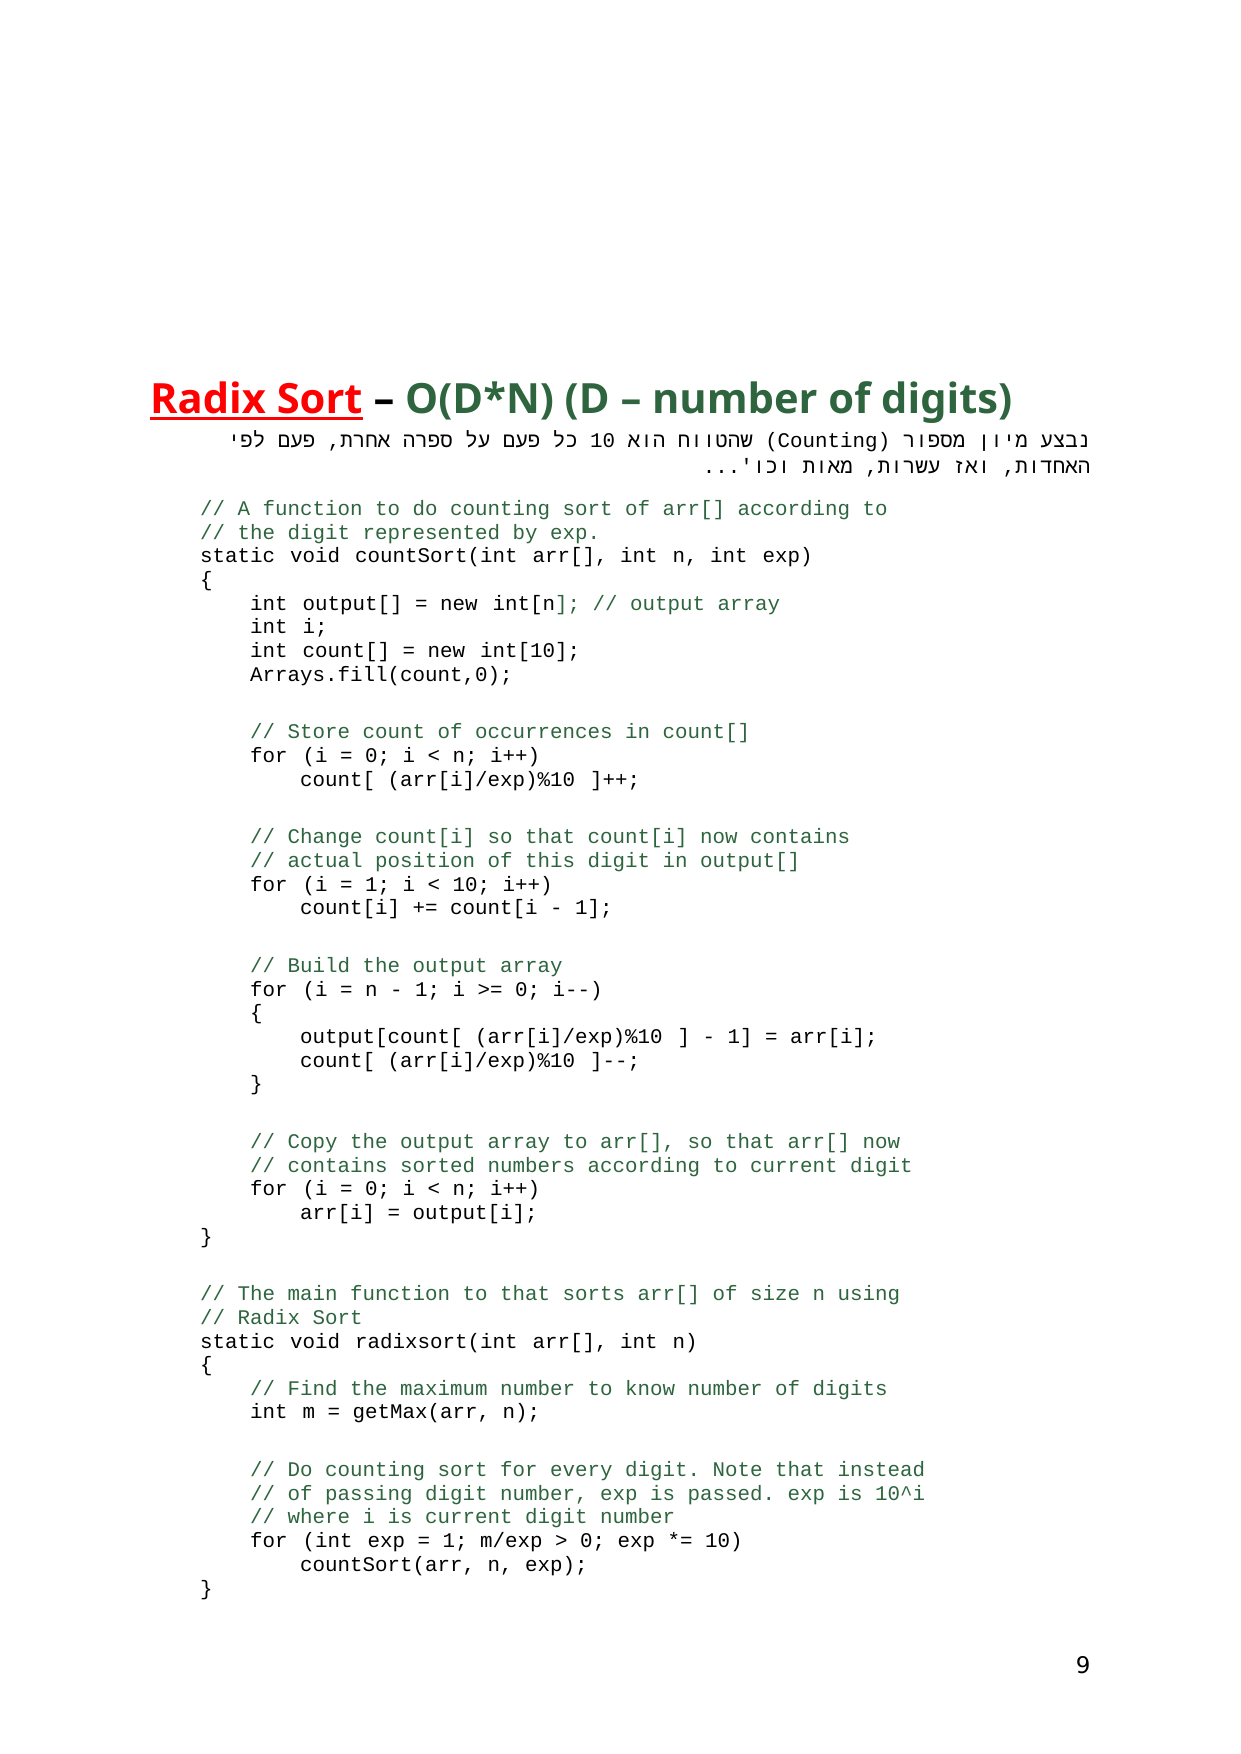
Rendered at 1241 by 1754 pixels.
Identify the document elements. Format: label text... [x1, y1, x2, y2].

text int count[] = new int[10]; [150, 640, 1090, 664]
text // Copy the output array to arr[], so that arr[] now [150, 1131, 1090, 1155]
text output[count[ (arr[i]/exp)%10 ] - 1] = arr[i]; [150, 1026, 1090, 1050]
text // Do counting sort for every digit. Note that instead [150, 1459, 1090, 1483]
text } [150, 1226, 1090, 1249]
subtitle Radix Sort – O(D*N) (D – number of digits) [150, 369, 1090, 426]
text // Radix Sort [150, 1307, 1090, 1331]
text נבצע מיון מספור (Counting) שהטווח הוא 10 כל פעם על ספרה אחרת, פעם לפי האחדות, ואז עשרות, מאות וכו'... [150, 431, 1090, 480]
text // actual position of this digit in output[] [150, 850, 1090, 874]
text count[ (arr[i]/exp)%10 ]--; [150, 1050, 1090, 1073]
text for (i = n - 1; i >= 0; i--) [150, 979, 1090, 1002]
text // Change count[i] so that count[i] now contains [150, 826, 1090, 850]
text int i; [150, 616, 1090, 640]
text // of passing digit number, exp is passed. exp is 10^i [150, 1483, 1090, 1507]
text // The main function to that sorts arr[] of size n using [150, 1283, 1090, 1307]
text { [150, 569, 1090, 593]
text static void countSort(int arr[], int n, int exp) [150, 546, 1090, 569]
text // A function to do counting sort of arr[] according to [150, 498, 1090, 522]
text { [150, 1002, 1090, 1026]
text // Find the maximum number to know number of digits [150, 1378, 1090, 1402]
text count[ (arr[i]/exp)%10 ]++; [150, 769, 1090, 792]
text for (i = 0; i < n; i++) [150, 1178, 1090, 1202]
text count[i] += count[i - 1]; [150, 897, 1090, 921]
text // Build the output array [150, 955, 1090, 979]
text // where i is current digit number [150, 1507, 1090, 1530]
text for (i = 0; i < n; i++) [150, 745, 1090, 769]
text for (int exp = 1; m/exp > 0; exp *= 10) [150, 1530, 1090, 1554]
text // the digit represented by exp. [150, 522, 1090, 546]
text } [150, 1073, 1090, 1097]
text for (i = 1; i < 10; i++) [150, 874, 1090, 897]
text // Store count of occurrences in count[] [150, 721, 1090, 745]
text Arrays.fill(count,0); [150, 664, 1090, 687]
text arr[i] = output[i]; [150, 1202, 1090, 1226]
text } [150, 1577, 1090, 1601]
text countSort(arr, n, exp); [150, 1554, 1090, 1577]
text // contains sorted numbers according to current digit [150, 1155, 1090, 1178]
text int m = getMax(arr, n); [150, 1402, 1090, 1425]
text static void radixsort(int arr[], int n) [150, 1331, 1090, 1354]
text { [150, 1354, 1090, 1378]
text int output[] = new int[n]; // output array [150, 593, 1090, 616]
